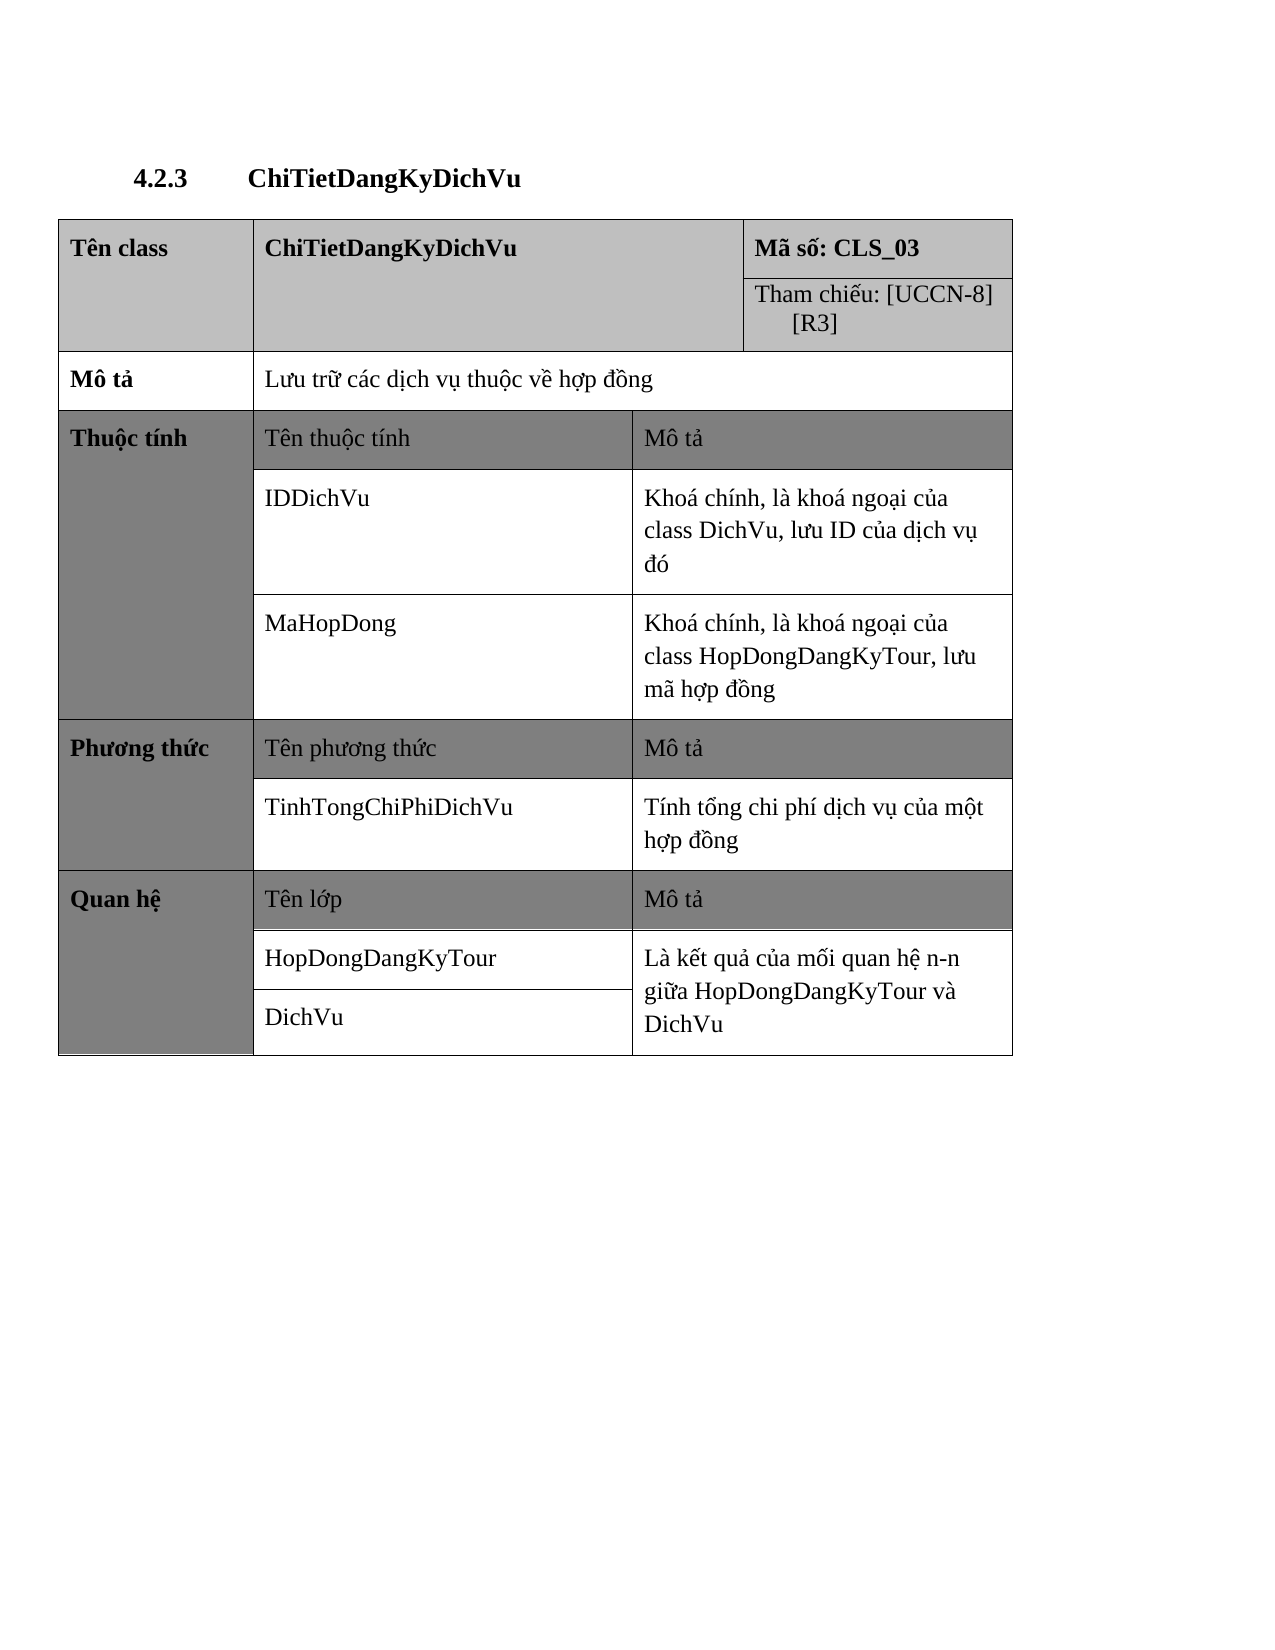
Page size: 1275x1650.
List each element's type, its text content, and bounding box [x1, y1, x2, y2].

table_cell Tên phương thức [254, 720, 632, 778]
table_header Tên class [59, 220, 253, 351]
table_cell Thuộc tính [59, 411, 253, 719]
table_cell Là kết quả của mối quan hệ n-n giữa HopDongDangKyTour và DichVu [633, 931, 1012, 1054]
table_header Mã số: CLS_03 [744, 220, 1012, 278]
table_cell Tên thuộc tính [254, 411, 632, 469]
table_cell Mô tả [633, 871, 1012, 929]
table_cell HopDongDangKyTour [254, 931, 632, 988]
table_header ChiTietDangKyDichVu [254, 220, 743, 351]
list ChiTietDangKyDichVu [187, 162, 1125, 194]
table_cell Khoá chính, là khoá ngoại của class HopDongDangKyTour, lưu mã hợp đồng [633, 595, 1012, 719]
table_cell Lưu trữ các dịch vụ thuộc về hợp đồng [254, 352, 1012, 410]
table_cell Mô tả [59, 352, 253, 410]
table_cell MaHopDong [254, 595, 632, 719]
table_cell Mô tả [633, 720, 1012, 778]
table_cell DichVu [254, 990, 632, 1054]
table_cell IDDichVu [254, 470, 632, 594]
table_cell Mô tả [633, 411, 1012, 469]
table_cell Tính tổng chi phí dịch vụ của một hợp đồng [633, 779, 1012, 870]
table_cell Phương thức [59, 720, 253, 870]
table_cell Quan hệ [59, 871, 253, 1054]
table_cell Tên lớp [254, 871, 632, 929]
table_cell TinhTongChiPhiDichVu [254, 779, 632, 870]
table_cell Tham chiếu: [UCCN-8] [R3] [744, 279, 1012, 351]
table_cell Khoá chính, là khoá ngoại của class DichVu, lưu ID của dịch vụ đó [633, 470, 1012, 594]
